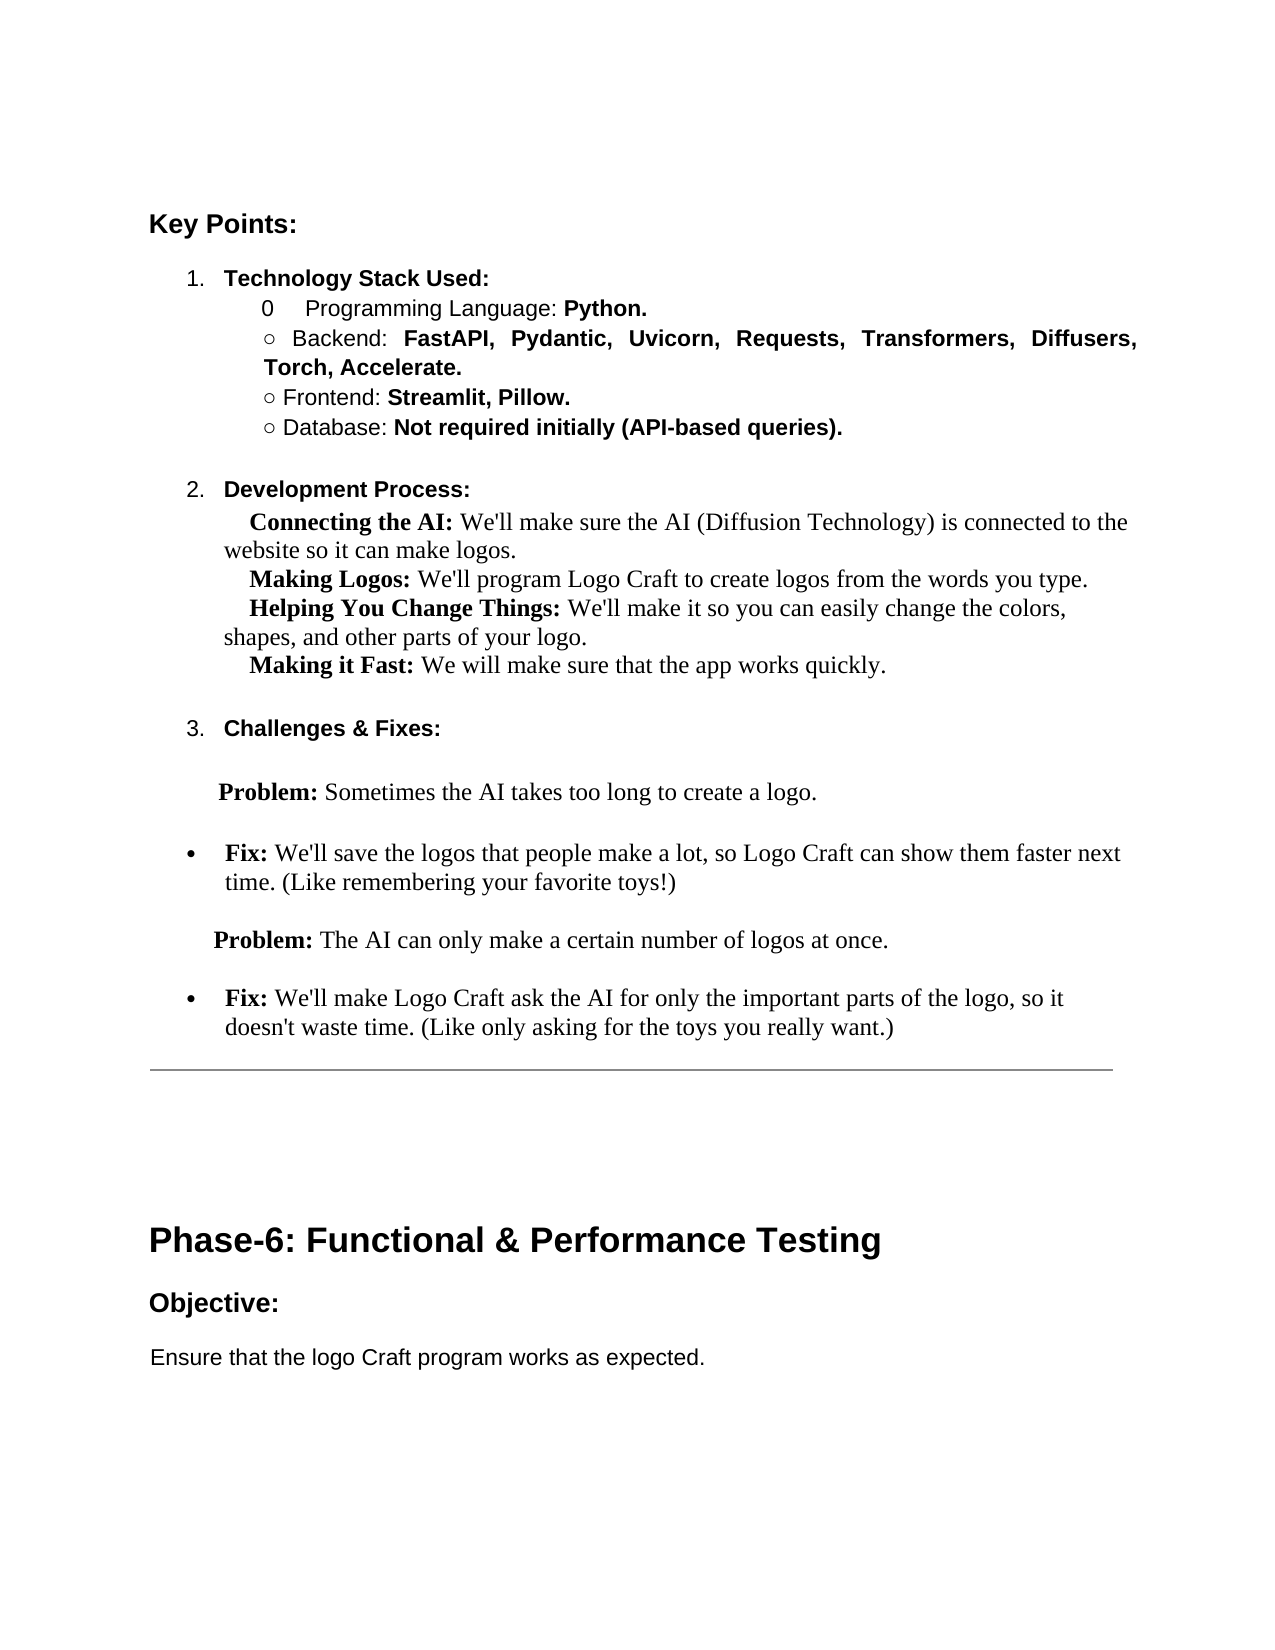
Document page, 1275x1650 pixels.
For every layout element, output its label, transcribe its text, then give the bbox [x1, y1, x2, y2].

list  Connecting the AI: We'll make sure the AI (Diffusion Technology) is connected to the website so it can make logos. [223, 507, 1138, 564]
text ○ Backend: FastAPI, Pydantic, Uvicorn, Requests, Transformers, Diffusers, Torch, Accelerate. [262, 325, 1138, 380]
list Challenges & Fixes: [186, 715, 1138, 742]
list Development Process: [186, 476, 1138, 503]
list  Making Logos: We'll program Logo Craft to create logos from the words you type. [223, 564, 1138, 593]
list  Helping You Change Things: We'll make it so you can easily change the colors, shapes, and other parts of your logo. [223, 593, 1138, 650]
subtitle Phase-6: Functional & Performance Testing [148, 1219, 1138, 1260]
list Fix: We'll make Logo Craft ask the AI for only the important parts of the logo, so it doesn't waste time. (Like only asking for the toys you really want.) [187, 983, 1138, 1041]
text ○ Frontend: Streamlit, Pillow. [262, 384, 1138, 411]
list  Making it Fast: We will make sure that the app works quickly. [223, 650, 1138, 679]
list Fix: We'll save the logos that people make a lot, so Logo Craft can show them faster next time. (Like remembering your favorite toys!) [187, 838, 1138, 896]
text Objective: [148, 1287, 1138, 1318]
text  Problem: The AI can only make a certain number of logos at once. [187, 925, 1138, 954]
list Programming Language: Python. [261, 295, 1136, 321]
text Key Points: [148, 208, 1138, 239]
text Ensure that the logo Craft program works as expected. [150, 1344, 1136, 1370]
text ○ Database: Not required initially (API-based queries). [262, 414, 1138, 441]
list Technology Stack Used: [186, 265, 1138, 291]
text  Problem: Sometimes the AI takes too long to create a logo. [186, 777, 1138, 806]
